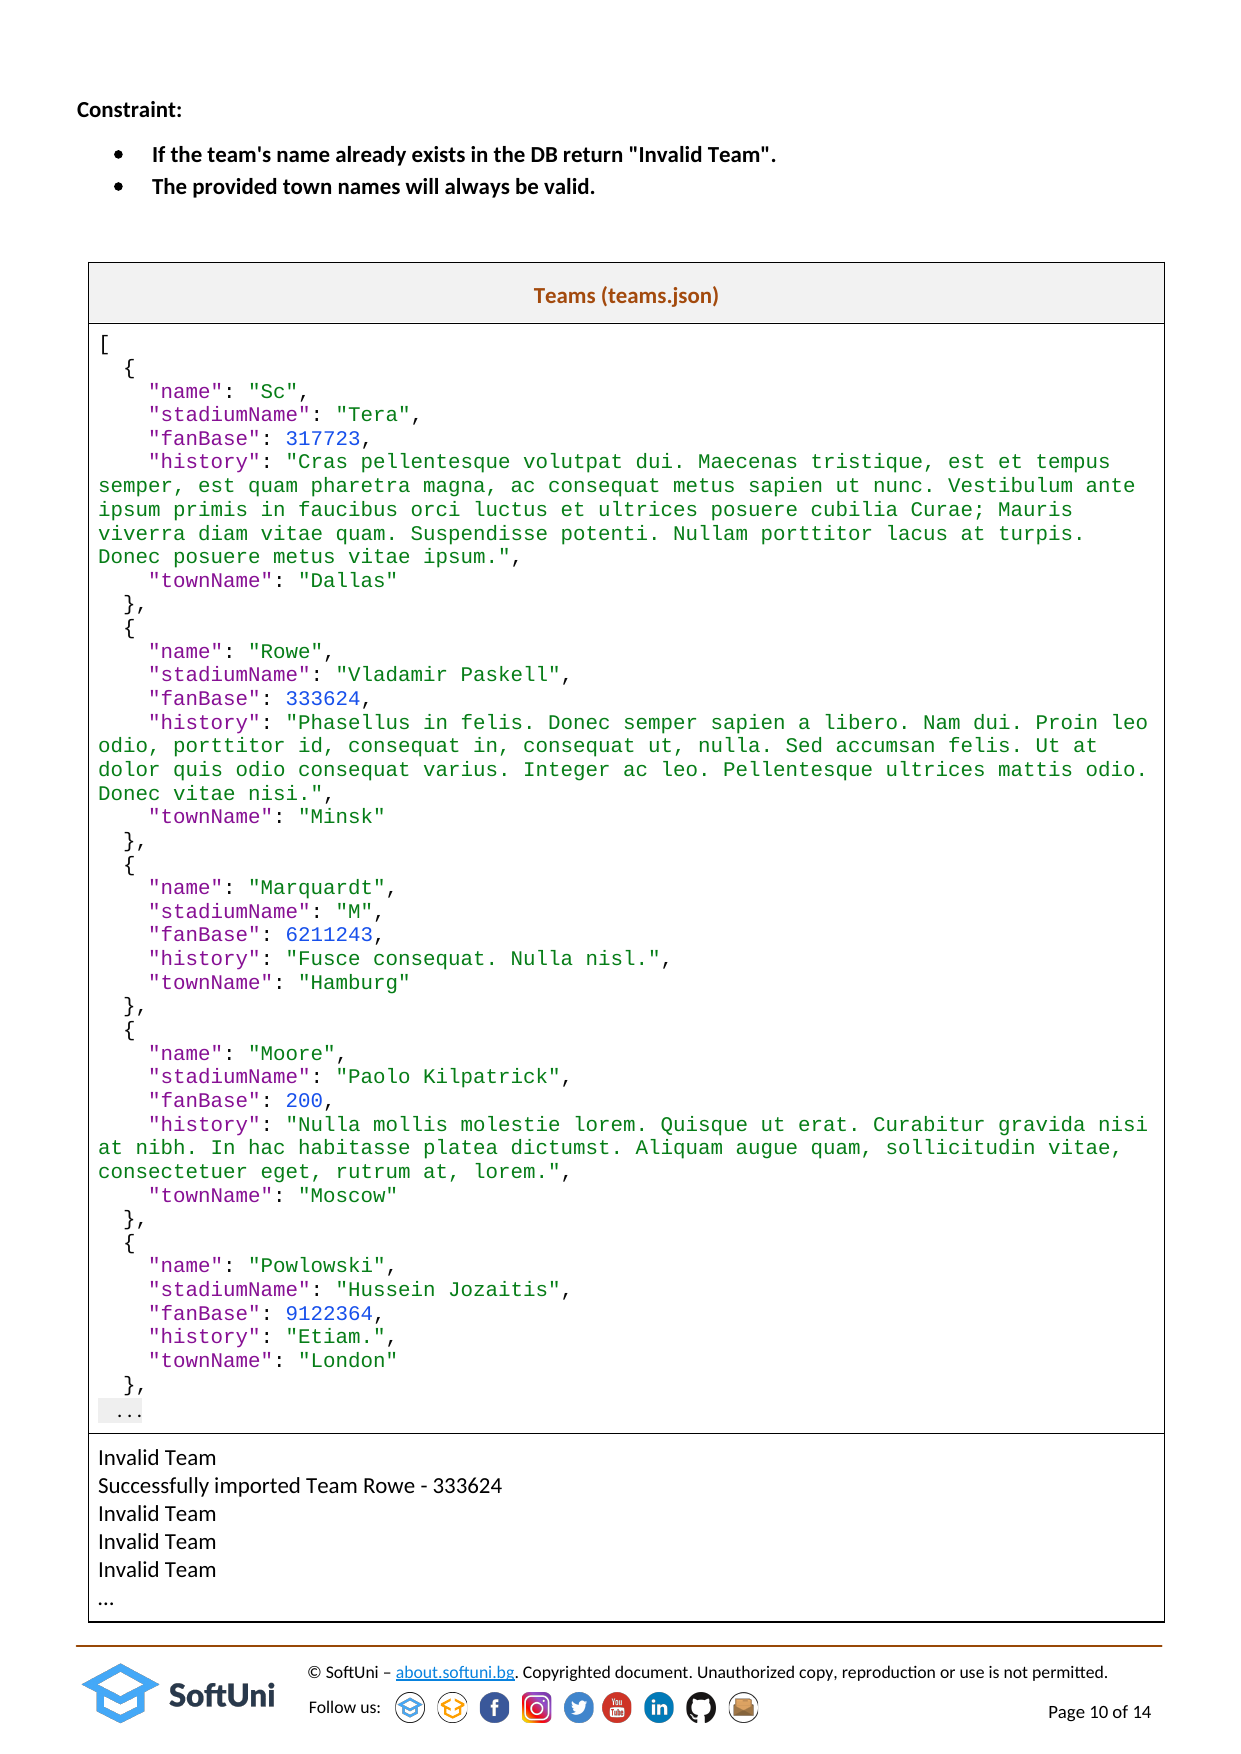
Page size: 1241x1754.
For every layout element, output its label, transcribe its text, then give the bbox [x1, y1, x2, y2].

table_header Teams (teams.json) [89, 263, 1164, 322]
picture [658, 1705, 667, 1714]
picture [665, 1692, 674, 1701]
picture [602, 1692, 632, 1723]
picture [479, 1692, 510, 1723]
table_cell [ { "name": "Sc", "stadiumName": "Tera", "fanBase": 317723, "history": "Cras pellentesque volutpat dui. Maecenas tristique, est et tempus semper, est quam pharetra magna, ac consequat metus sapien ut nunc. Vestibulum ante ipsum primis in faucibus orci luctus et ultrices posuere cubilia Curae; Mauris viverra diam vitae quam. Suspendisse potenti. Nullam porttitor lacus at turpis. Donec posuere metus vitae ipsum.", "townName": "Dallas" }, { "name": "Rowe", "stadiumName": "Vladamir Paskell", "fanBase": 333624, "history": "Phasellus in felis. Donec semper sapien a libero. Nam dui. Proin leo odio, porttitor id, consequat in, consequat ut, nulla. Sed accumsan felis. Ut at dolor quis odio consequat varius. Integer ac leo. Pellentesque ultrices mattis odio. Donec vitae nisi.", "townName": "Minsk" }, { "name": "Marquardt", "stadiumName": "M", "fanBase": 6211243, "history": "Fusce consequat. Nulla nisl.", "townName": "Hamburg" }, { "name": "Moore", "stadiumName": "Paolo Kilpatrick", "fanBase": 200, "history": "Nulla mollis molestie lorem. Quisque ut erat. Curabitur gravida nisi at nibh. In hac habitasse platea dictumst. Aliquam augue quam, sollicitudin vitae, consectetuer eget, rutrum at, lorem.", "townName": "Moscow" }, { "name": "Powlowski", "stadiumName": "Hussein Jozaitis", "fanBase": 9122364, "history": "Etiam.", "townName": "London" }, . . . [89, 324, 1164, 1433]
picture [665, 1714, 674, 1723]
list The provided town names will always be valid. [114, 172, 1163, 200]
picture [644, 1692, 653, 1701]
picture [728, 1692, 759, 1723]
picture [686, 1692, 716, 1723]
picture [522, 1692, 552, 1723]
picture [644, 1714, 653, 1723]
text Constraint: [77, 95, 1163, 123]
picture [395, 1692, 425, 1723]
table_cell Invalid Team Successfully imported Team Rowe - 333624 Invalid Team Invalid Team Invalid Team … [89, 1434, 1164, 1621]
picture [564, 1692, 594, 1723]
picture [437, 1692, 468, 1723]
list If the team's name already exists in the DB return "Invalid Team". [114, 140, 1163, 168]
picture [75, 1658, 281, 1729]
